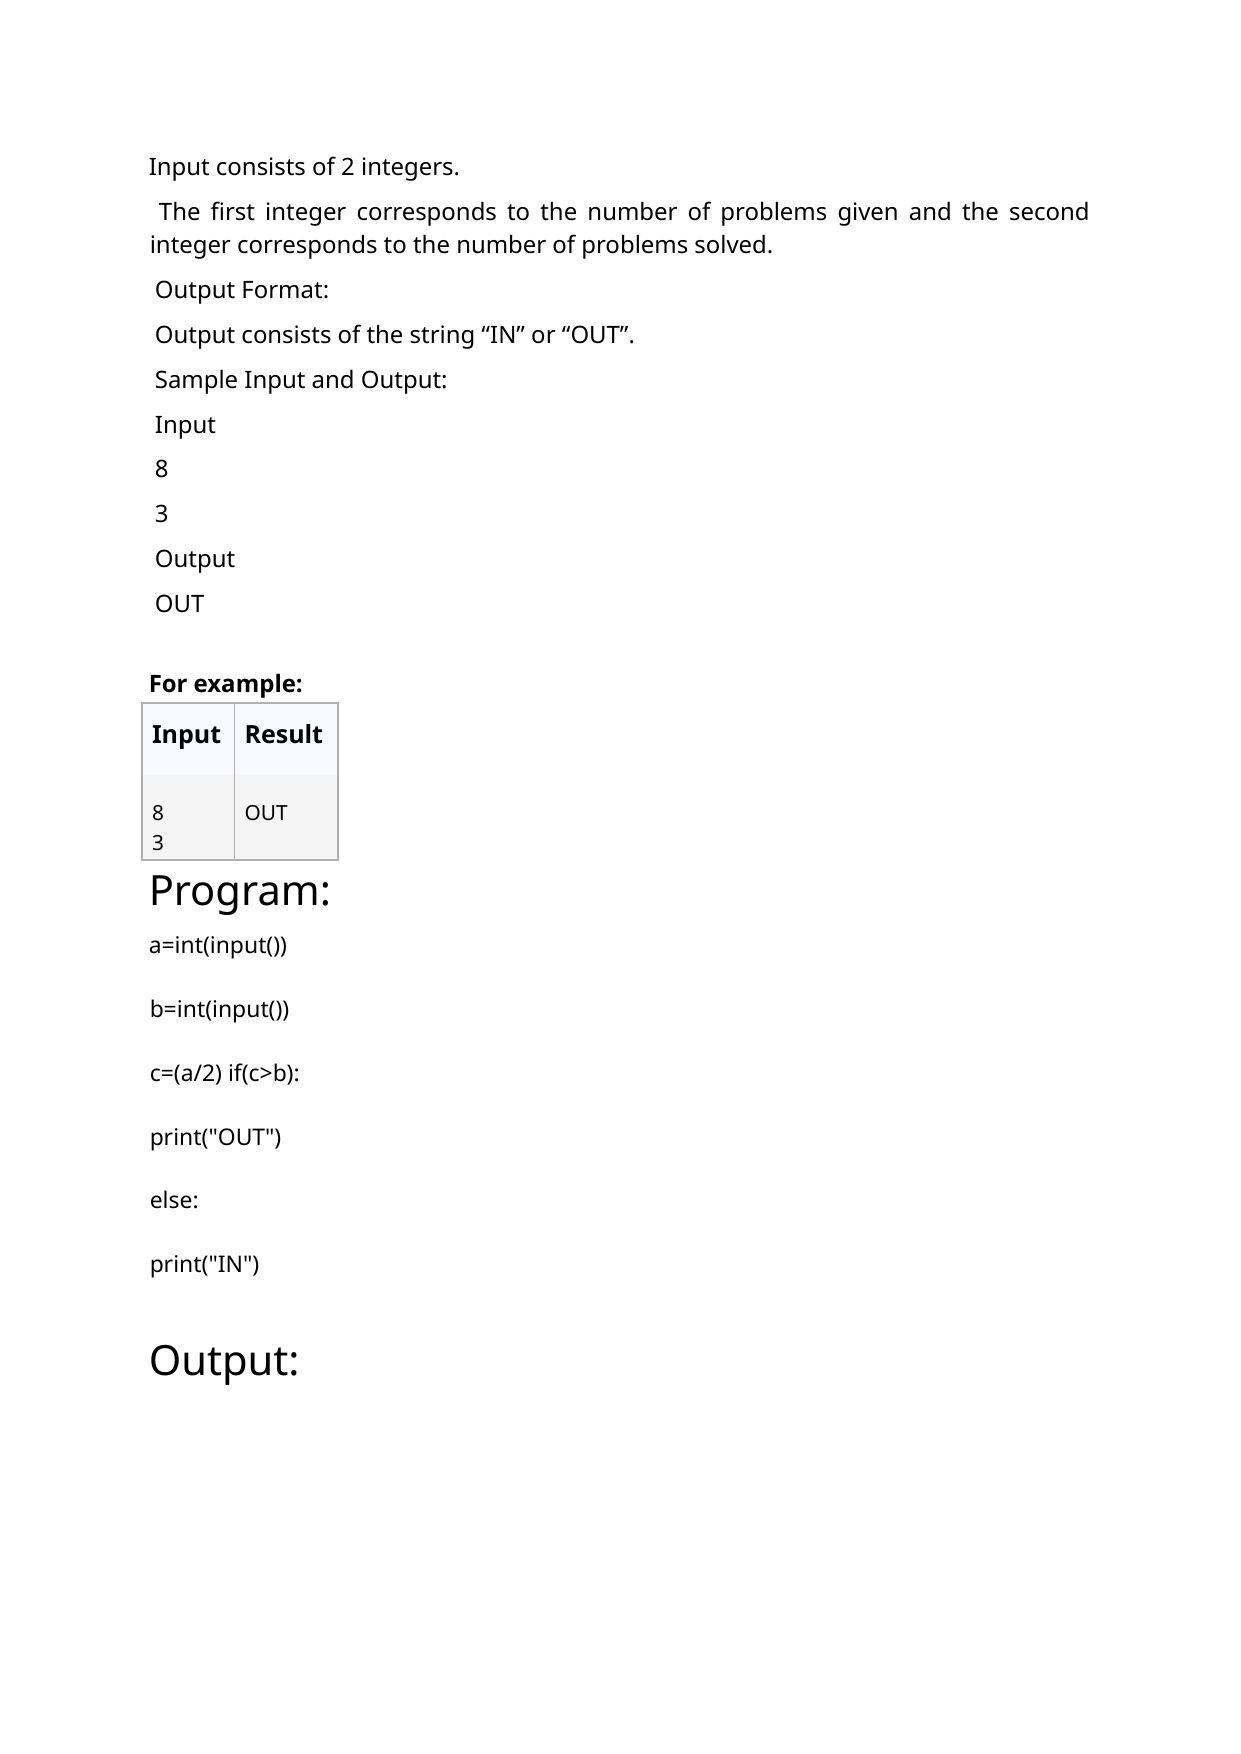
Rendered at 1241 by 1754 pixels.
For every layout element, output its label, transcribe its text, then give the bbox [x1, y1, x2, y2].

text OUT [148, 587, 1091, 619]
text Input [148, 407, 1091, 440]
text Output Format: [148, 273, 1091, 306]
text Input consists of 2 integers. [148, 150, 1091, 183]
table_cell OUT [235, 785, 337, 859]
table_header Input [143, 704, 234, 775]
text Program: [148, 860, 1135, 917]
table_cell 8 3 [143, 785, 234, 859]
text Sample Input and Output: [148, 363, 1091, 395]
text Output [148, 542, 1091, 574]
table_header Result [235, 704, 337, 775]
text Output consists of the string “IN” or “OUT”. [148, 318, 1091, 351]
text The first integer corresponds to the number of problems given and the second integer corresponds to the number of problems solved. [148, 195, 1091, 261]
text Output: [148, 1331, 1135, 1387]
text 8 [148, 452, 1091, 485]
text 3 [148, 497, 1091, 530]
text a=int(input()) b=int(input()) c=(a/2) if(c>b): print("OUT") else: print("IN") [148, 929, 314, 1279]
text For example: [148, 667, 1135, 699]
